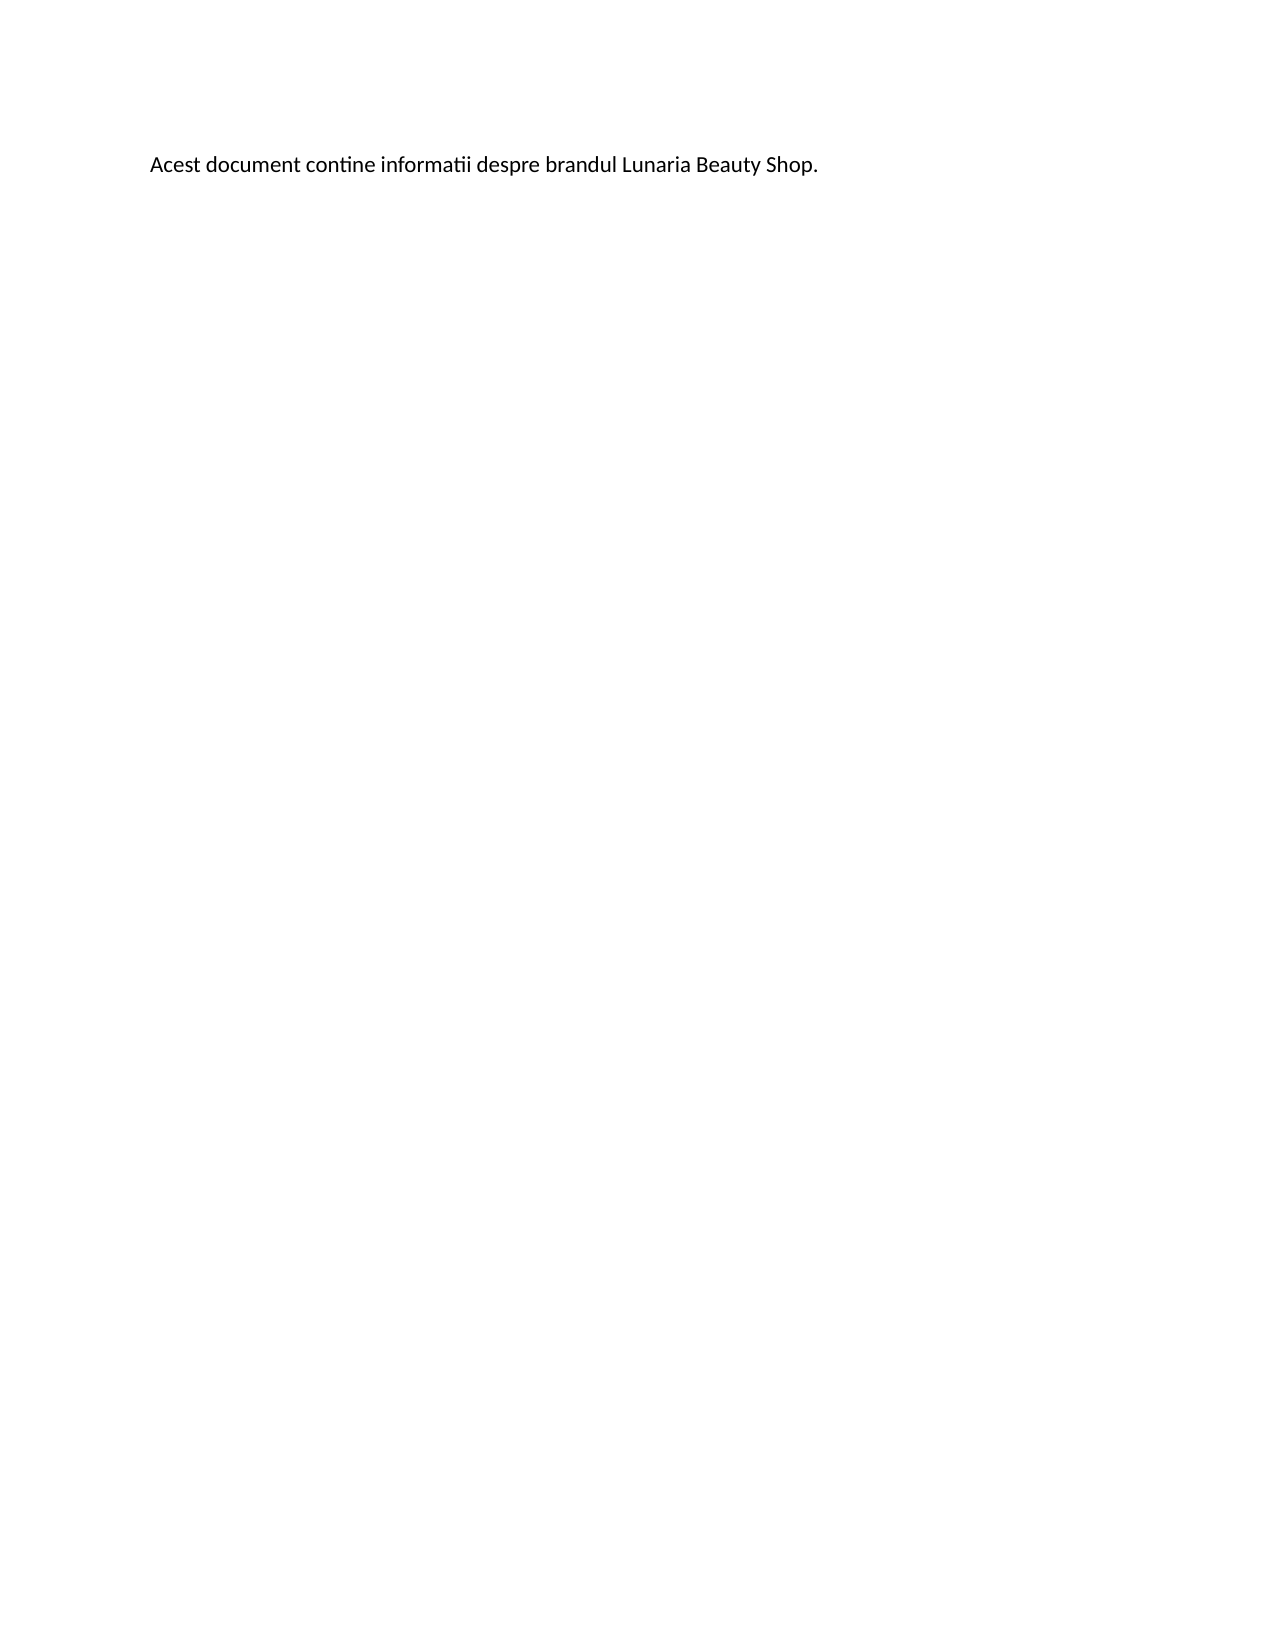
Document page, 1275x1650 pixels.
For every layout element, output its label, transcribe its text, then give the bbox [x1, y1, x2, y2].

text Acest document contine informatii despre brandul Lunaria Beauty Shop. [150, 150, 1125, 178]
